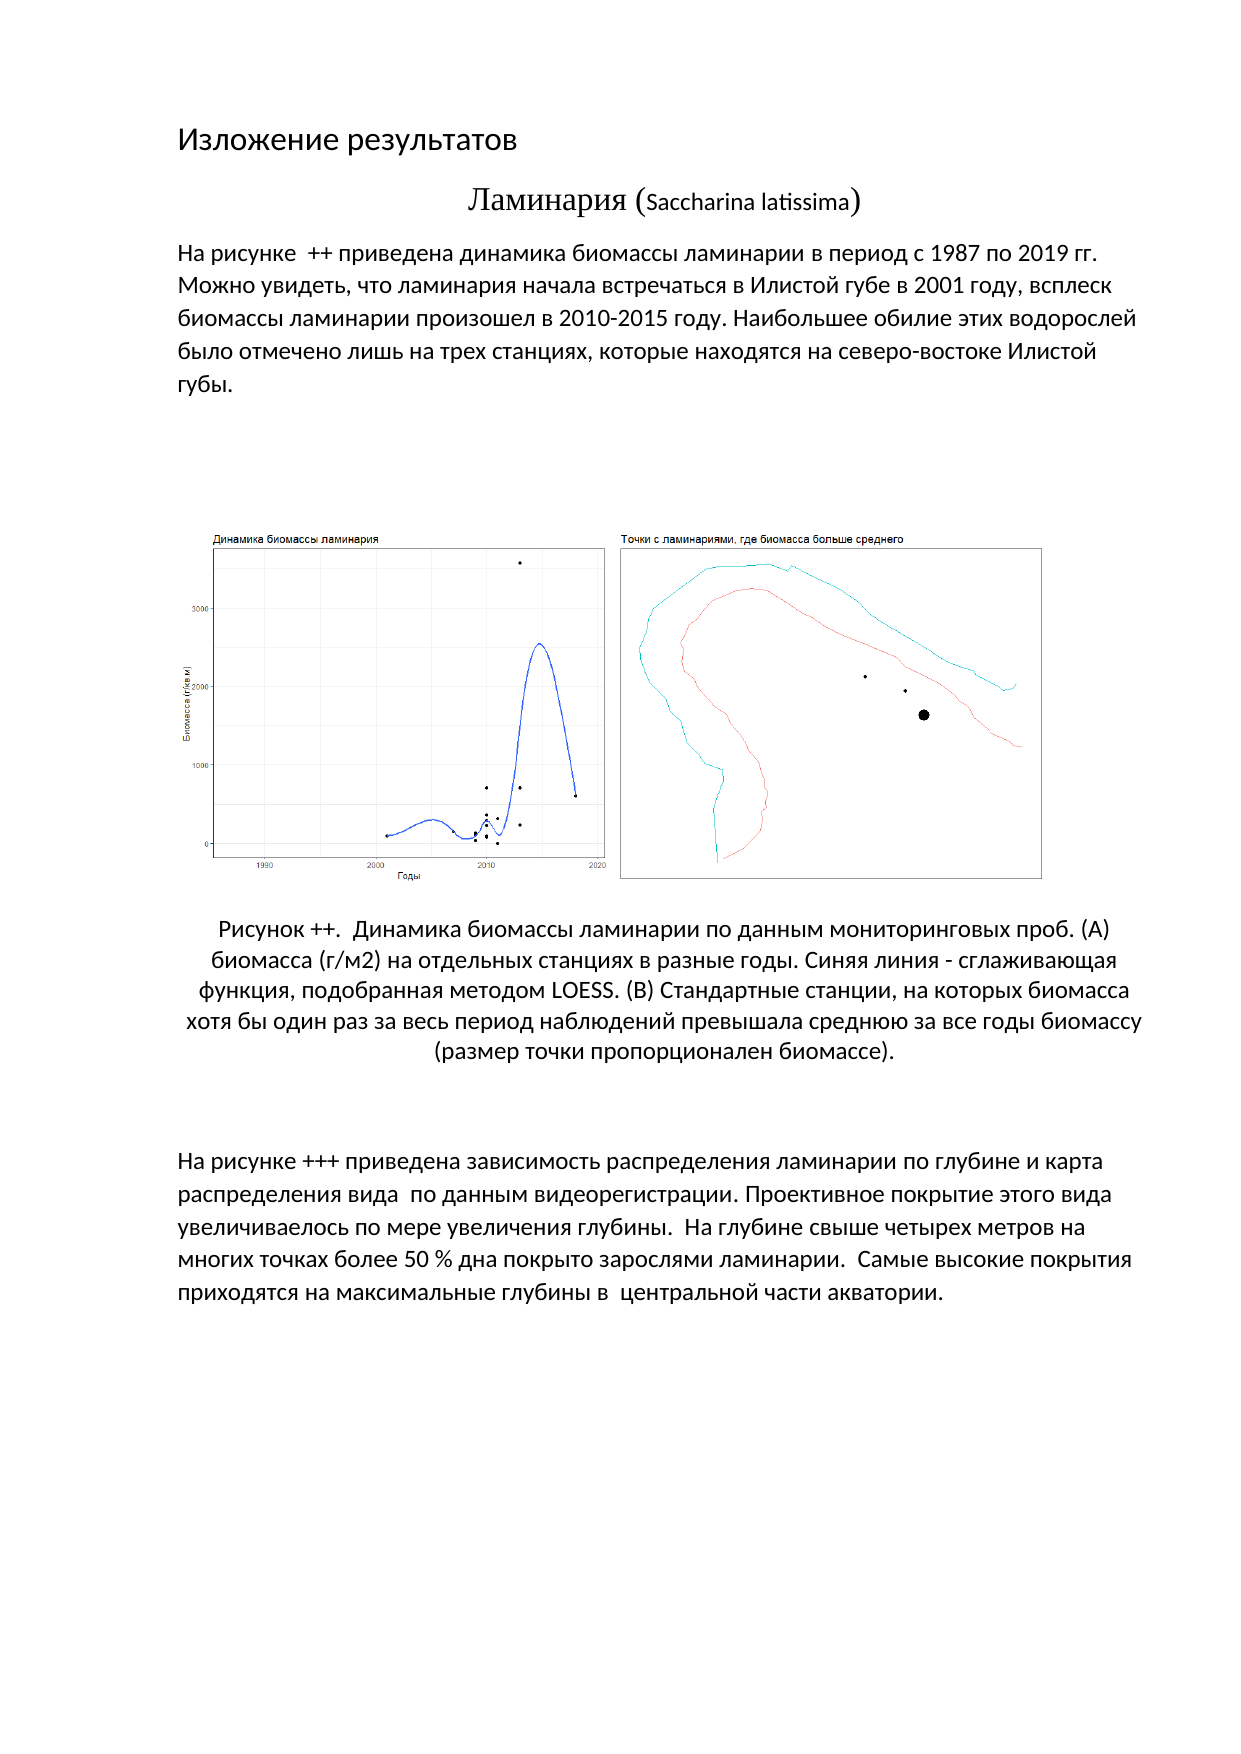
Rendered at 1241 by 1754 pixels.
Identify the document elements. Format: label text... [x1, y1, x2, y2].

text На рисунке +++ приведена зависимость распределения ламинарии по глубине и карта распределения вида по данным видеорегистрации. Проективное покрытие этого вида увеличиваелось по мере увеличения глубины. На глубине свыше четырех метров на многих точках более 50 % дна покрыто зарослями ламинарии. Самые высокие покрытия приходятся на максимальные глубины в центральной части акватории. [177, 1145, 1152, 1307]
text Изложение результатов [177, 118, 1152, 159]
picture [177, 529, 609, 885]
text На рисунке ++ приведена динамика биомассы ламинарии в период с 1987 по 2019 гг. Можно увидеть, что ламинария начала встречаться в Илистой губе в 2001 году, всплеск биомассы ламинарии произошел в 2010-2015 году. Наибольшее обилие этих водорослей было отмечено лишь на трех станциях, которые находятся на северо-востоке Илистой губы. [177, 237, 1152, 399]
text Рисунок ++. Динамика биомассы ламинарии по данным мониторинговых проб. (А) биомасса (г/м2) на отдельных станциях в разные годы. Синяя линия - сглаживающая функция, подобранная методом LOESS. (B) Стандартные станции, на которых биомасса хотя бы один раз за весь период наблюдений превышала среднюю за все годы биомассу (размер точки пропорционален биомассе). [177, 913, 1152, 1066]
picture [614, 529, 1046, 885]
text Ламинария (Saccharina latissima) [177, 179, 1152, 217]
